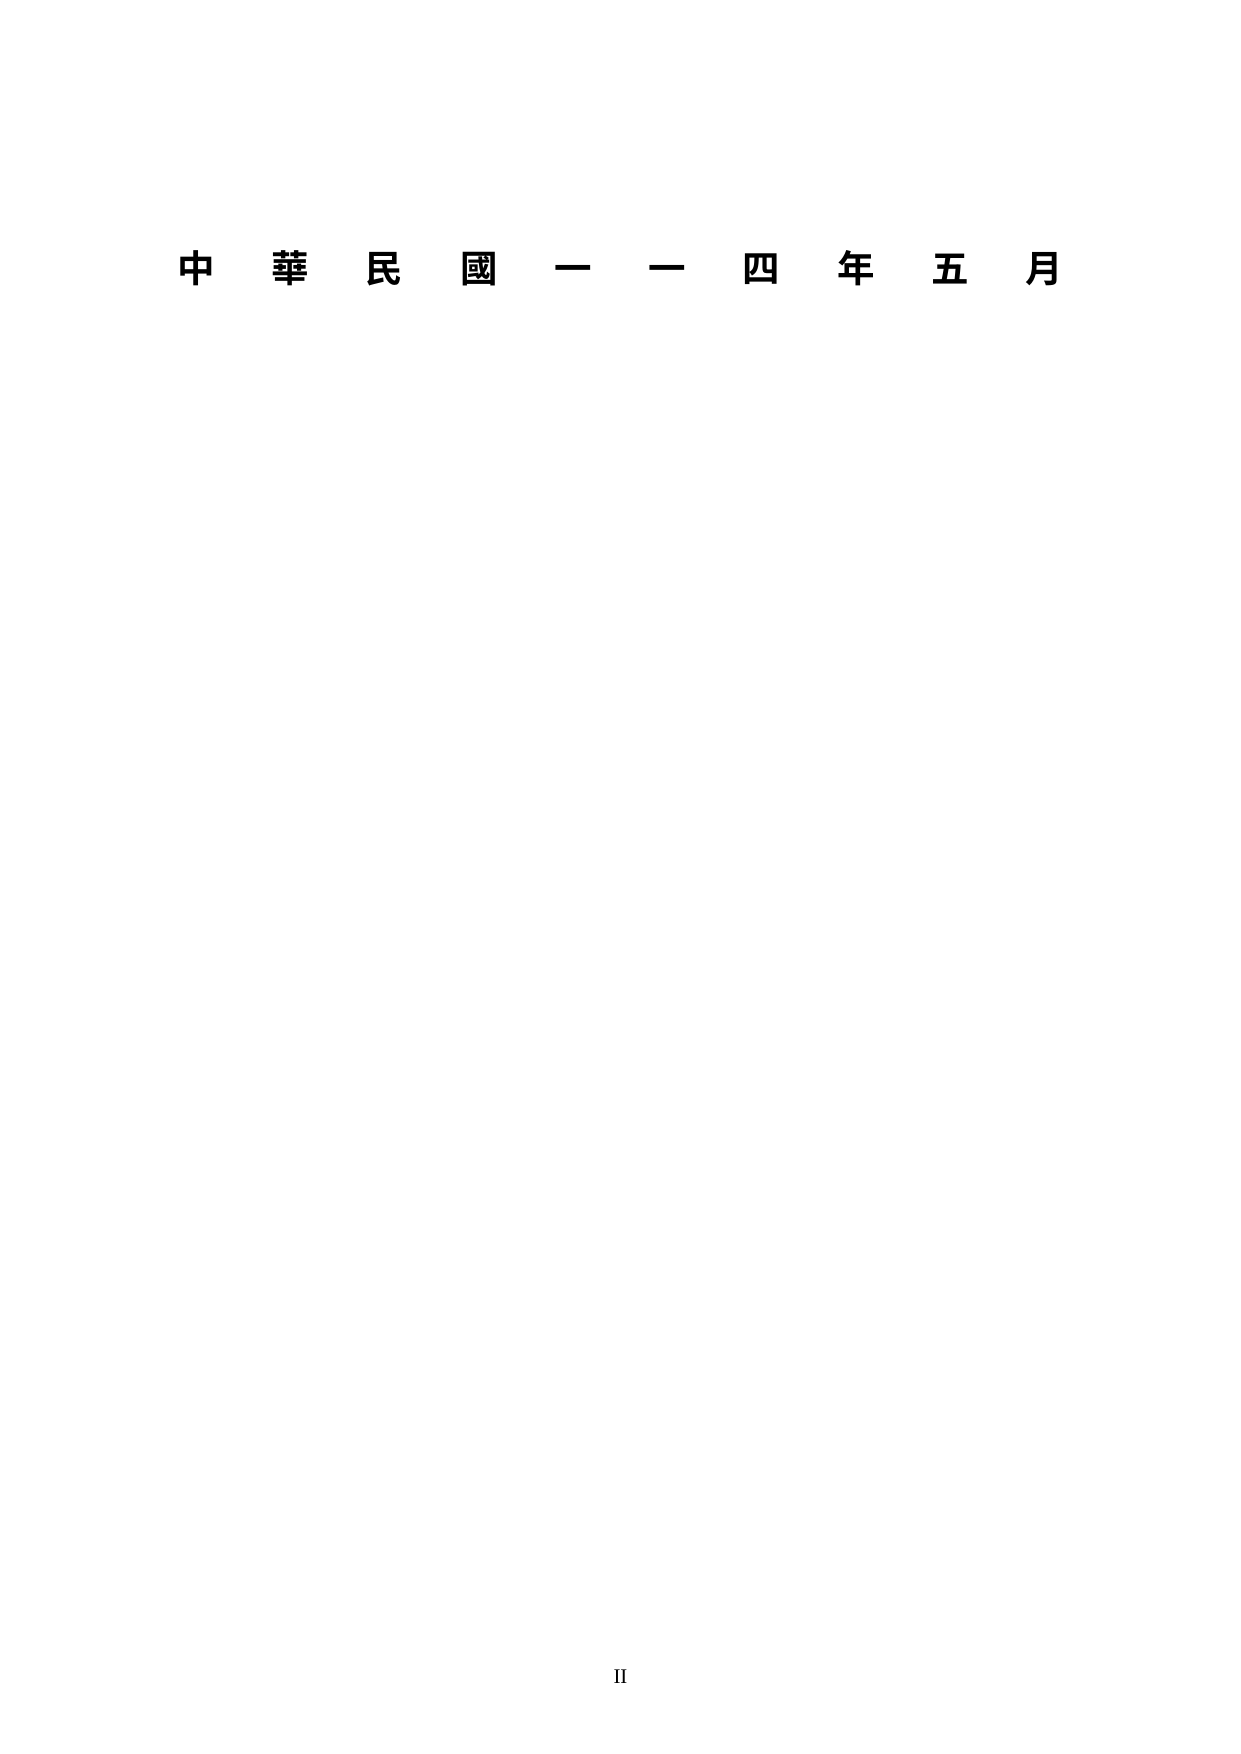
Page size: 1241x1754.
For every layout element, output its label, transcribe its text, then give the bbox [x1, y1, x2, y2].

text 中華民國一一四年五月 [177, 229, 1063, 304]
